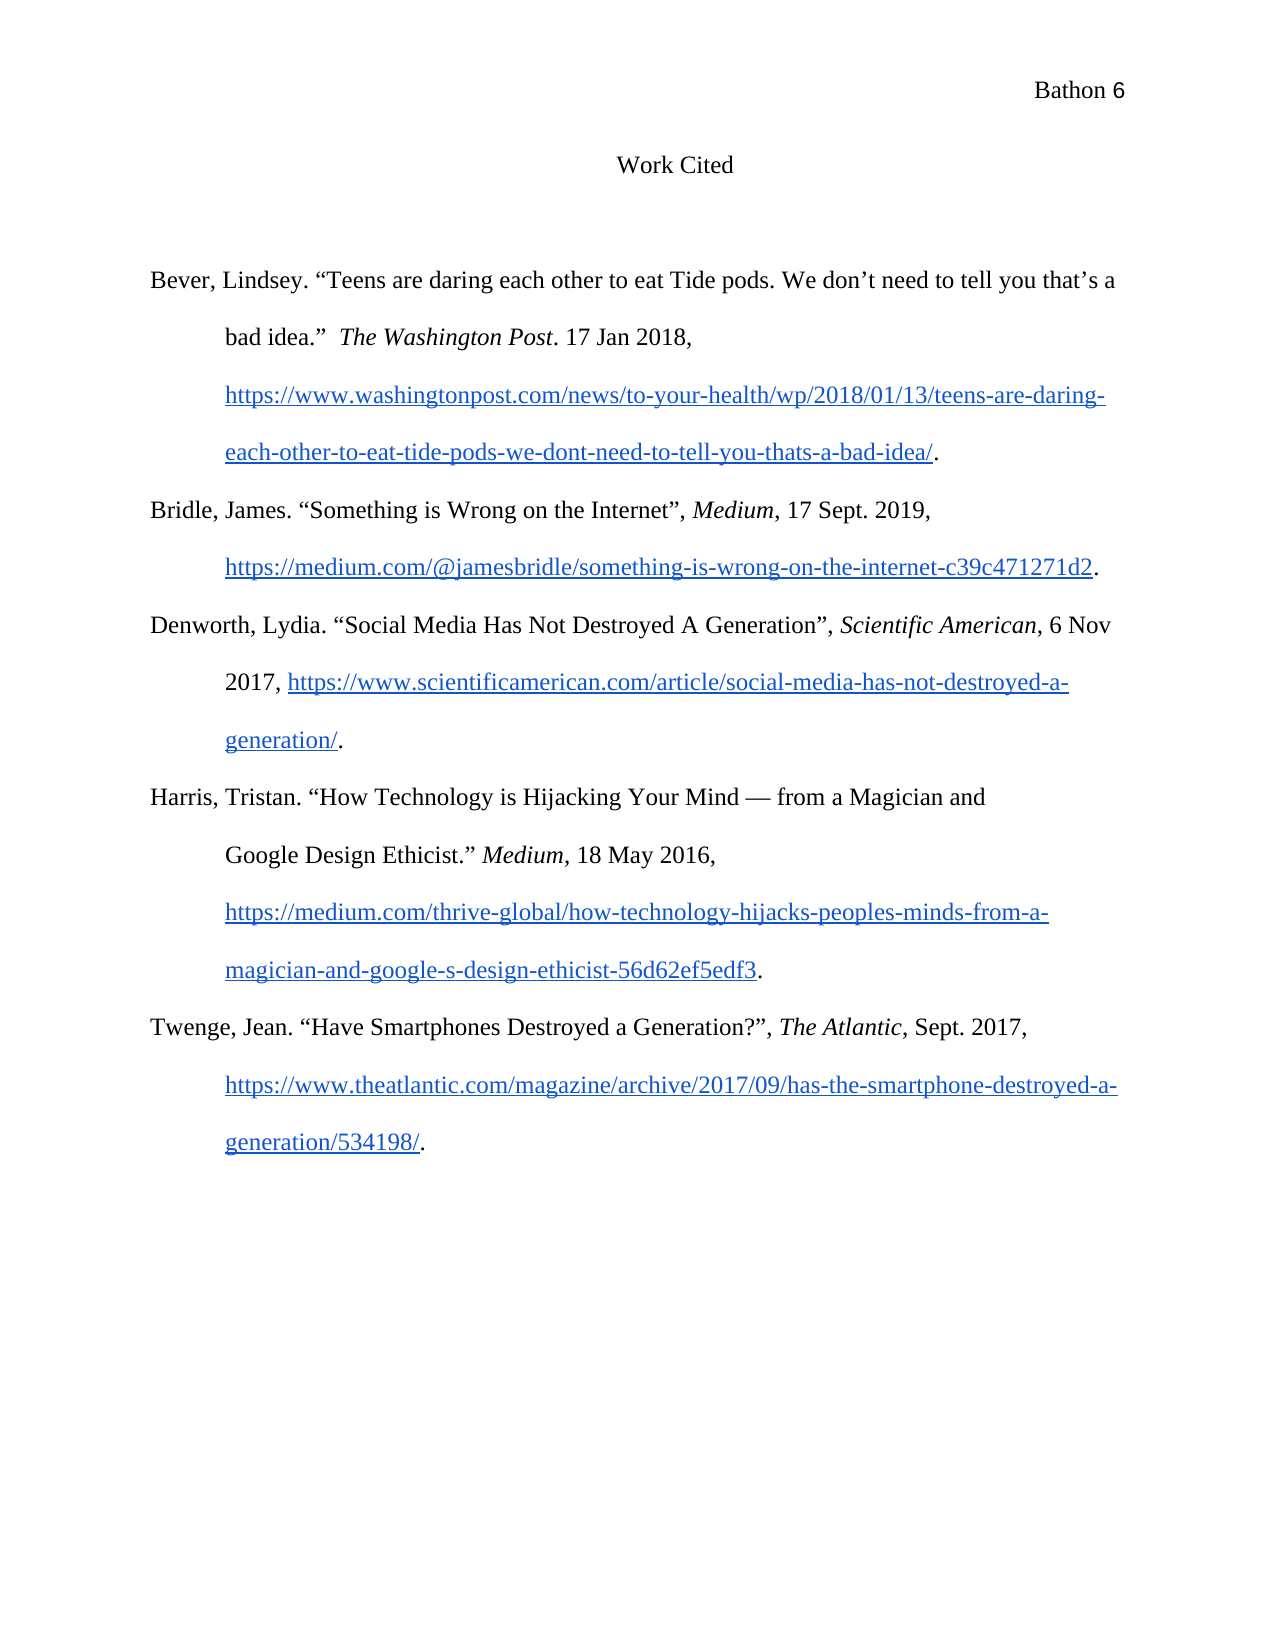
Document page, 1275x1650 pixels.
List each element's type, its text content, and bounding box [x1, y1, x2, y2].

text Bridle, James. “Something is Wrong on the Internet”, Medium, 17 Sept. 2019, [150, 495, 1125, 524]
text Harris, Tristan. “How Technology is Hijacking Your Mind — from a Magician and [150, 782, 1125, 811]
text 2017, https://www.scientificamerican.com/article/social-media-has-not-destroyed-a-generation/. [225, 667, 1125, 754]
text Denworth, Lydia. “Social Media Has Not Destroyed A Generation”, Scientific American, 6 Nov [150, 610, 1125, 639]
text Work Cited [150, 150, 1125, 179]
text https://www.theatlantic.com/magazine/archive/2017/09/has-the-smartphone-destroyed-a-generation/534198/. [225, 1070, 1125, 1156]
text magician-and-google-s-design-ethicist-56d62ef5edf3. [225, 955, 1125, 984]
text bad idea.” The Washington Post. 17 Jan 2018, https://www.washingtonpost.com/news/to-your-health/wp/2018/01/13/teens-are-daring-each-other-to-eat-tide-pods-we-dont-need-to-tell-you-thats-a-bad-idea/. [225, 322, 1125, 466]
text Twenge, Jean. “Have Smartphones Destroyed a Generation?”, The Atlantic, Sept. 2017, [150, 1012, 1125, 1041]
text Google Design Ethicist.” Medium, 18 May 2016, [225, 840, 1125, 869]
text https://medium.com/thrive-global/how-technology-hijacks-peoples-minds-from-a- [225, 897, 1125, 926]
text Bever, Lindsey. “Teens are daring each other to eat Tide pods. We don’t need to tell you that’s a [150, 265, 1125, 294]
text https://medium.com/@jamesbridle/something-is-wrong-on-the-internet-c39c471271d2. [150, 552, 1125, 581]
